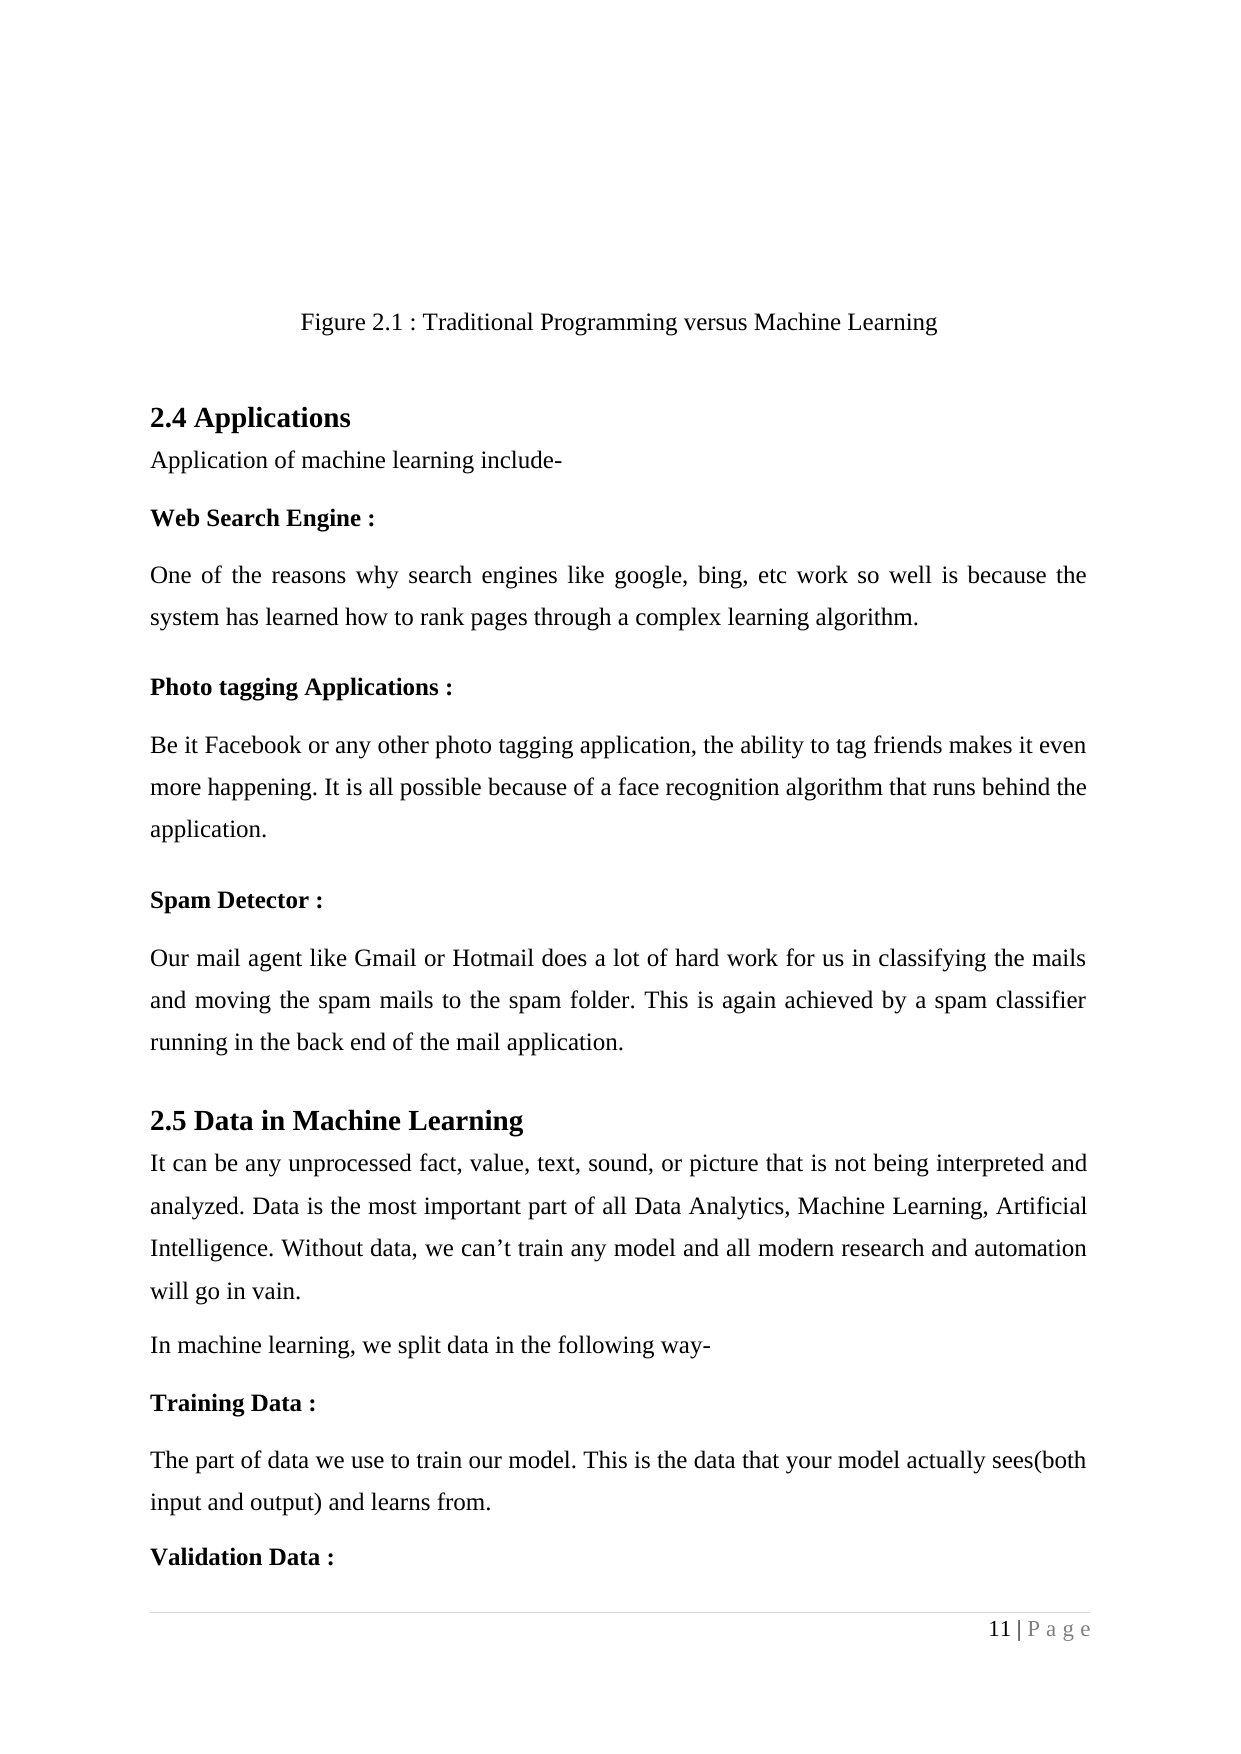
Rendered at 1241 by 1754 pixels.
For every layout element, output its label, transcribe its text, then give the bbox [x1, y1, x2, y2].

text It can be any unprocessed fact, value, text, sound, or picture that is not being interpreted and analyzed. Data is the most important part of all Data Analytics, Machine Learning, Artificial Intelligence. Without data, we can’t train any model and all modern research and automation will go in vain. [150, 1148, 1088, 1305]
text One of the reasons why search engines like google, bing, etc work so well is because the system has learned how to rank pages through a complex learning algorithm. [150, 560, 1088, 631]
text Training Data : [150, 1388, 1090, 1417]
text Figure 2.1 : Traditional Programming versus Machine Learning [150, 307, 1088, 336]
text In machine learning, we split data in the following way- [150, 1331, 1090, 1359]
text Validation Data : [150, 1542, 1090, 1571]
text 2.4 Applications [150, 400, 1090, 433]
text Be it Facebook or any other photo tagging application, the ability to tag friends makes it even more happening. It is all possible because of a face recognition algorithm that runs behind the application. [150, 730, 1088, 843]
text Spam Detector : [150, 885, 1090, 914]
text Application of machine learning include- [150, 445, 1090, 474]
text Photo tagging Applications : [150, 672, 1090, 701]
text 2.5 Data in Machine Learning [150, 1103, 1090, 1137]
text Web Search Engine : [150, 503, 1090, 531]
text Our mail agent like Gmail or Hotmail does a lot of hard work for us in classifying the mails and moving the spam mails to the spam folder. This is again achieved by a spam classifier running in the back end of the mail application. [150, 943, 1088, 1056]
text The part of data we use to train our model. This is the data that your model actually sees(both input and output) and learns from. [150, 1446, 1088, 1516]
